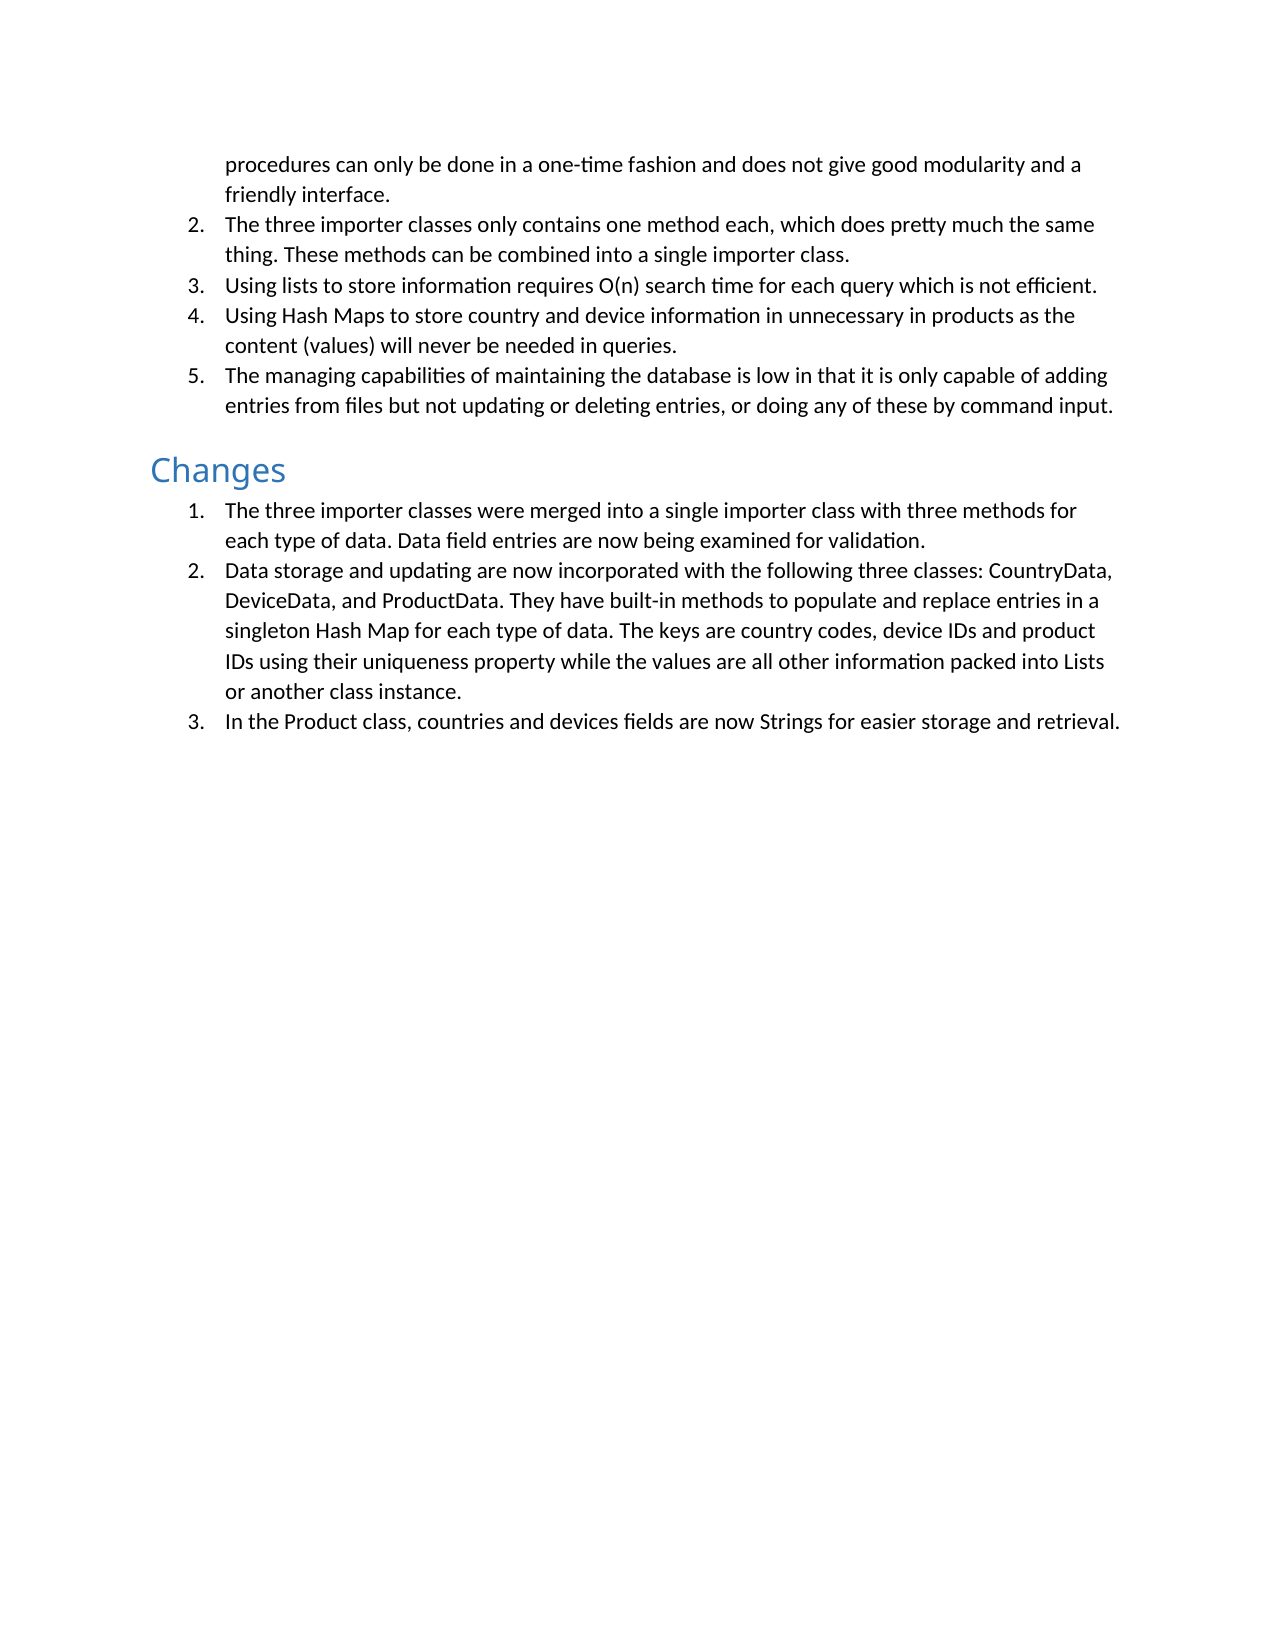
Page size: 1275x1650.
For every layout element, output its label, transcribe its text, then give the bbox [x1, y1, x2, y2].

list Using lists to store information requires O(n) search time for each query which is not efficient. [187, 271, 1125, 299]
list The managing capabilities of maintaining the database is low in that it is only capable of adding entries from files but not updating or deleting entries, or doing any of these by command input. [187, 361, 1125, 420]
list The three importer classes were merged into a single importer class with three methods for each type of data. Data field entries are now being examined for validation. [187, 496, 1125, 554]
subtitle Changes [150, 447, 1125, 492]
list Data storage and updating are now incorporated with the following three classes: CountryData, DeviceData, and ProductData. They have built-in methods to populate and replace entries in a singleton Hash Map for each type of data. The keys are country codes, device IDs and product IDs using their uniqueness property while the values are all other information packed into Lists or another class instance. [187, 556, 1125, 705]
list The three importer classes only contains one method each, which does pretty much the same thing. These methods can be combined into a single importer class. [187, 210, 1125, 269]
list In the Product class, countries and devices fields are now Strings for easier storage and retrieval. [187, 707, 1125, 735]
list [187, 150, 1125, 208]
list Using Hash Maps to store country and device information in unnecessary in products as the content (values) will never be needed in queries. [187, 301, 1125, 359]
